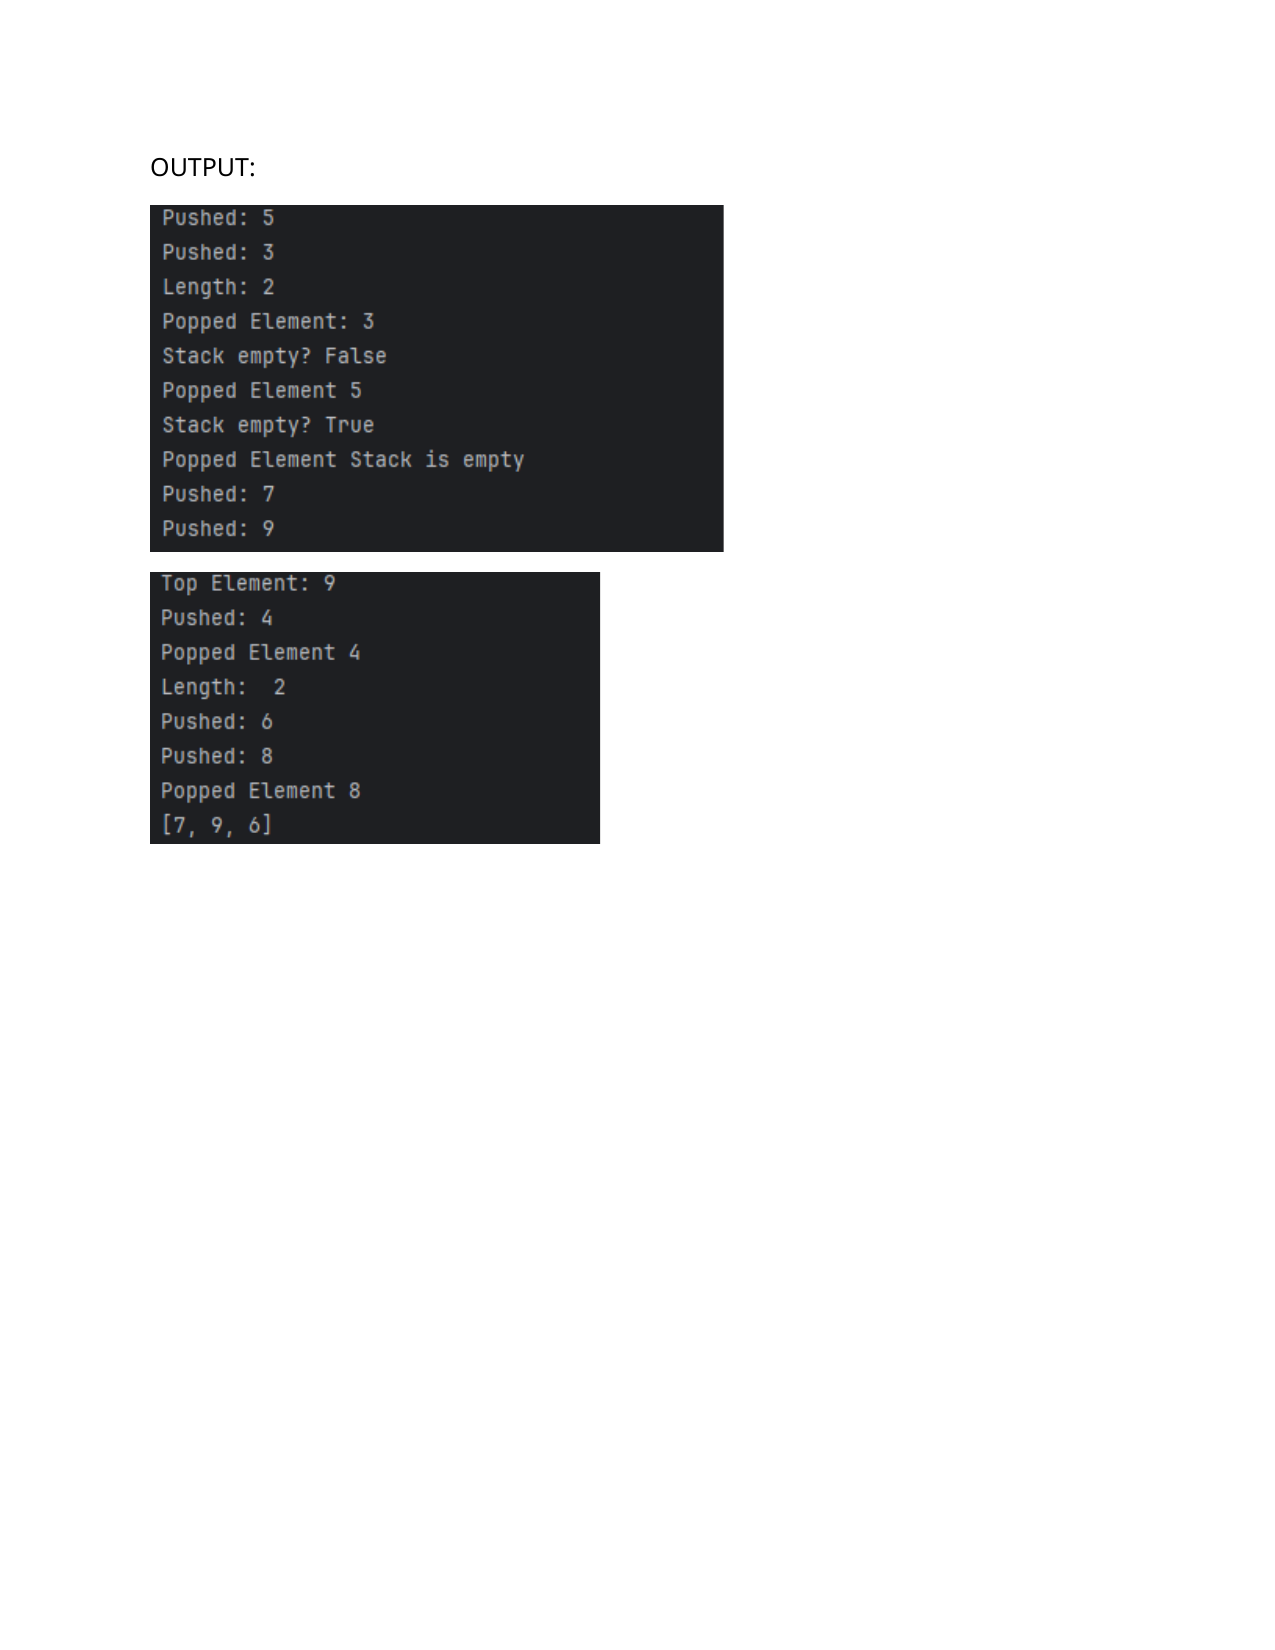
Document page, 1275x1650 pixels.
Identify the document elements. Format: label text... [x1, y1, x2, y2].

text OUTPUT: [150, 150, 1125, 184]
picture [150, 205, 724, 552]
picture [150, 572, 600, 844]
